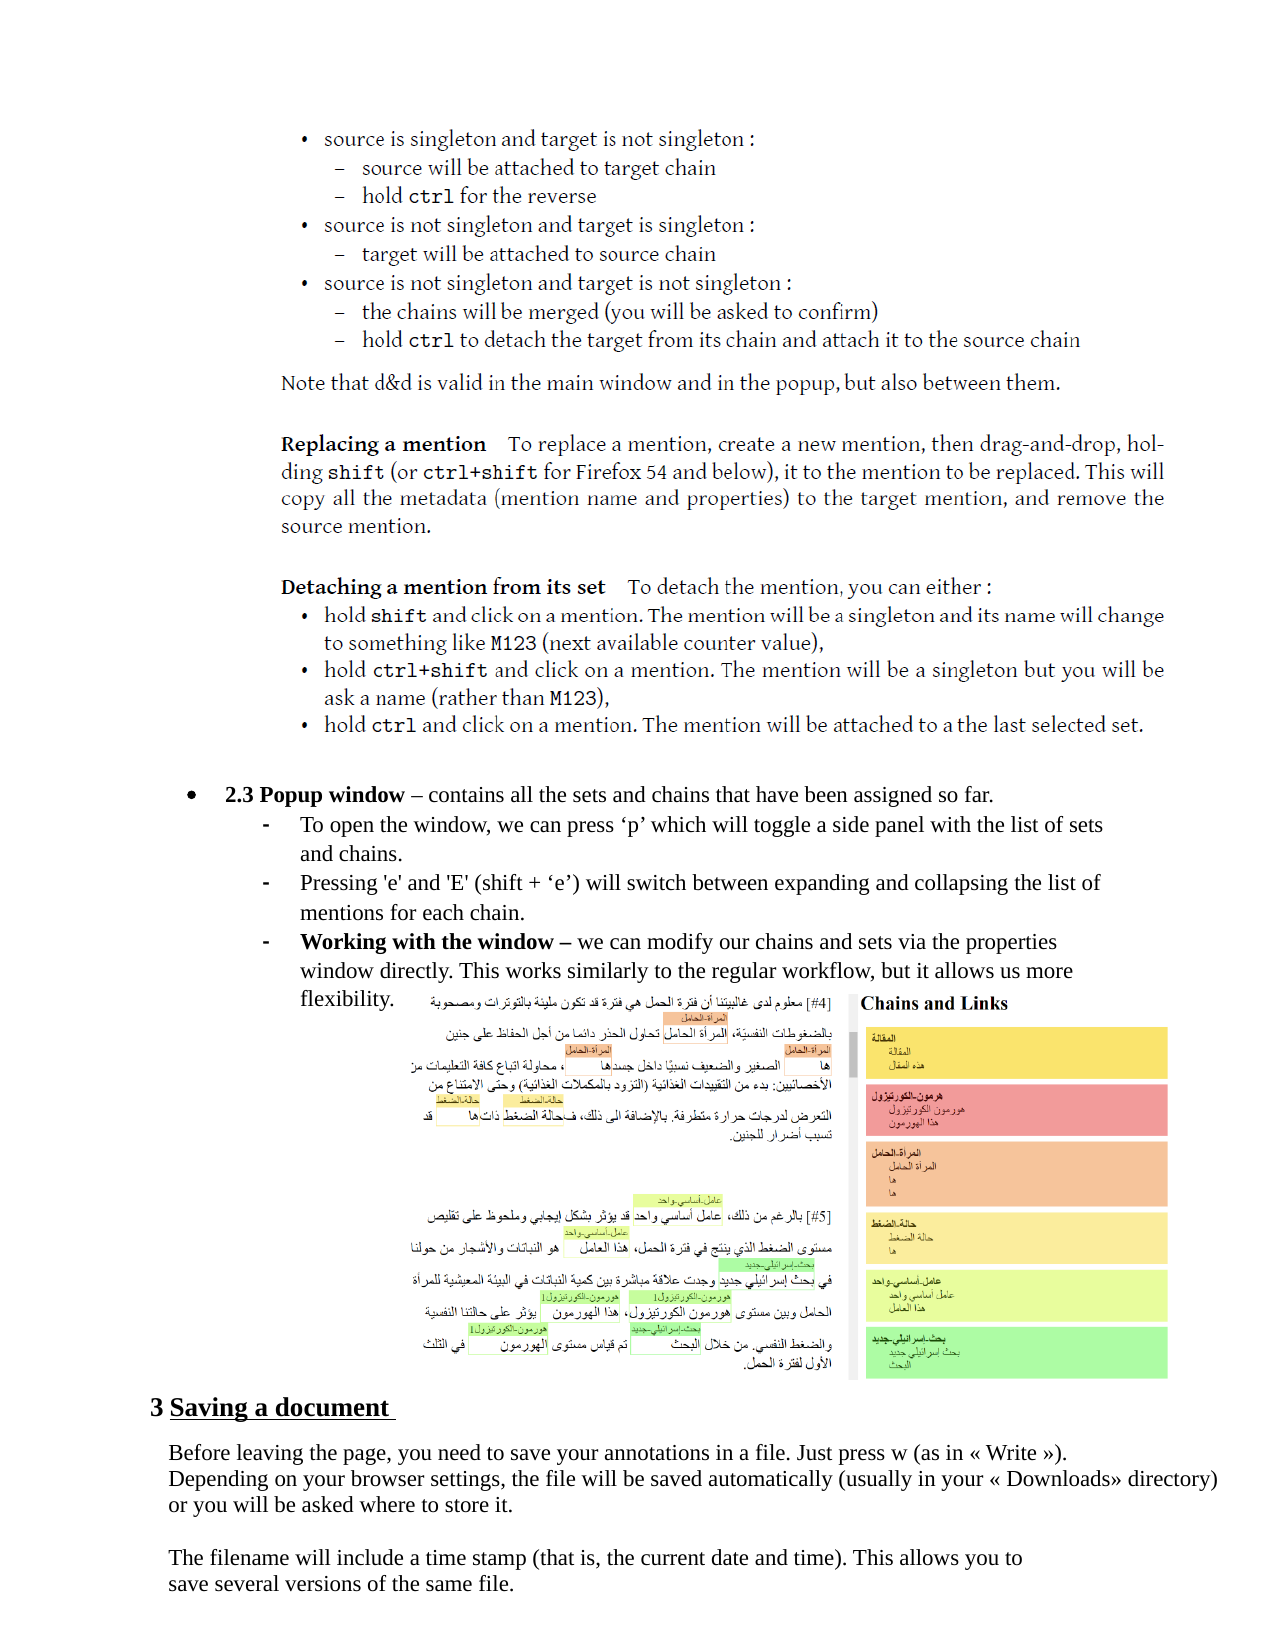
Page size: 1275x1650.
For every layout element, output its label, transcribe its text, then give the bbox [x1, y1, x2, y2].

text 3 Saving a document [150, 1391, 1125, 1423]
list Working with the window – we can modify our chains and sets via the properties window directly. This works similarly to the regular workflow, but it allows us more flexibility. [262, 927, 1125, 1012]
picture [411, 994, 1168, 1380]
list Pressing 'e' and 'E' (shift + ‘e’) will switch between expanding and collapsing the list of mentions for each chain. [262, 868, 1125, 925]
picture [267, 125, 1187, 743]
list 2.3 Popup window – contains all the sets and chains that have been assigned so far. [187, 781, 1125, 808]
list To open the window, we can press ‘p’ which will toggle a side panel with the list of sets and chains. [262, 810, 1125, 866]
